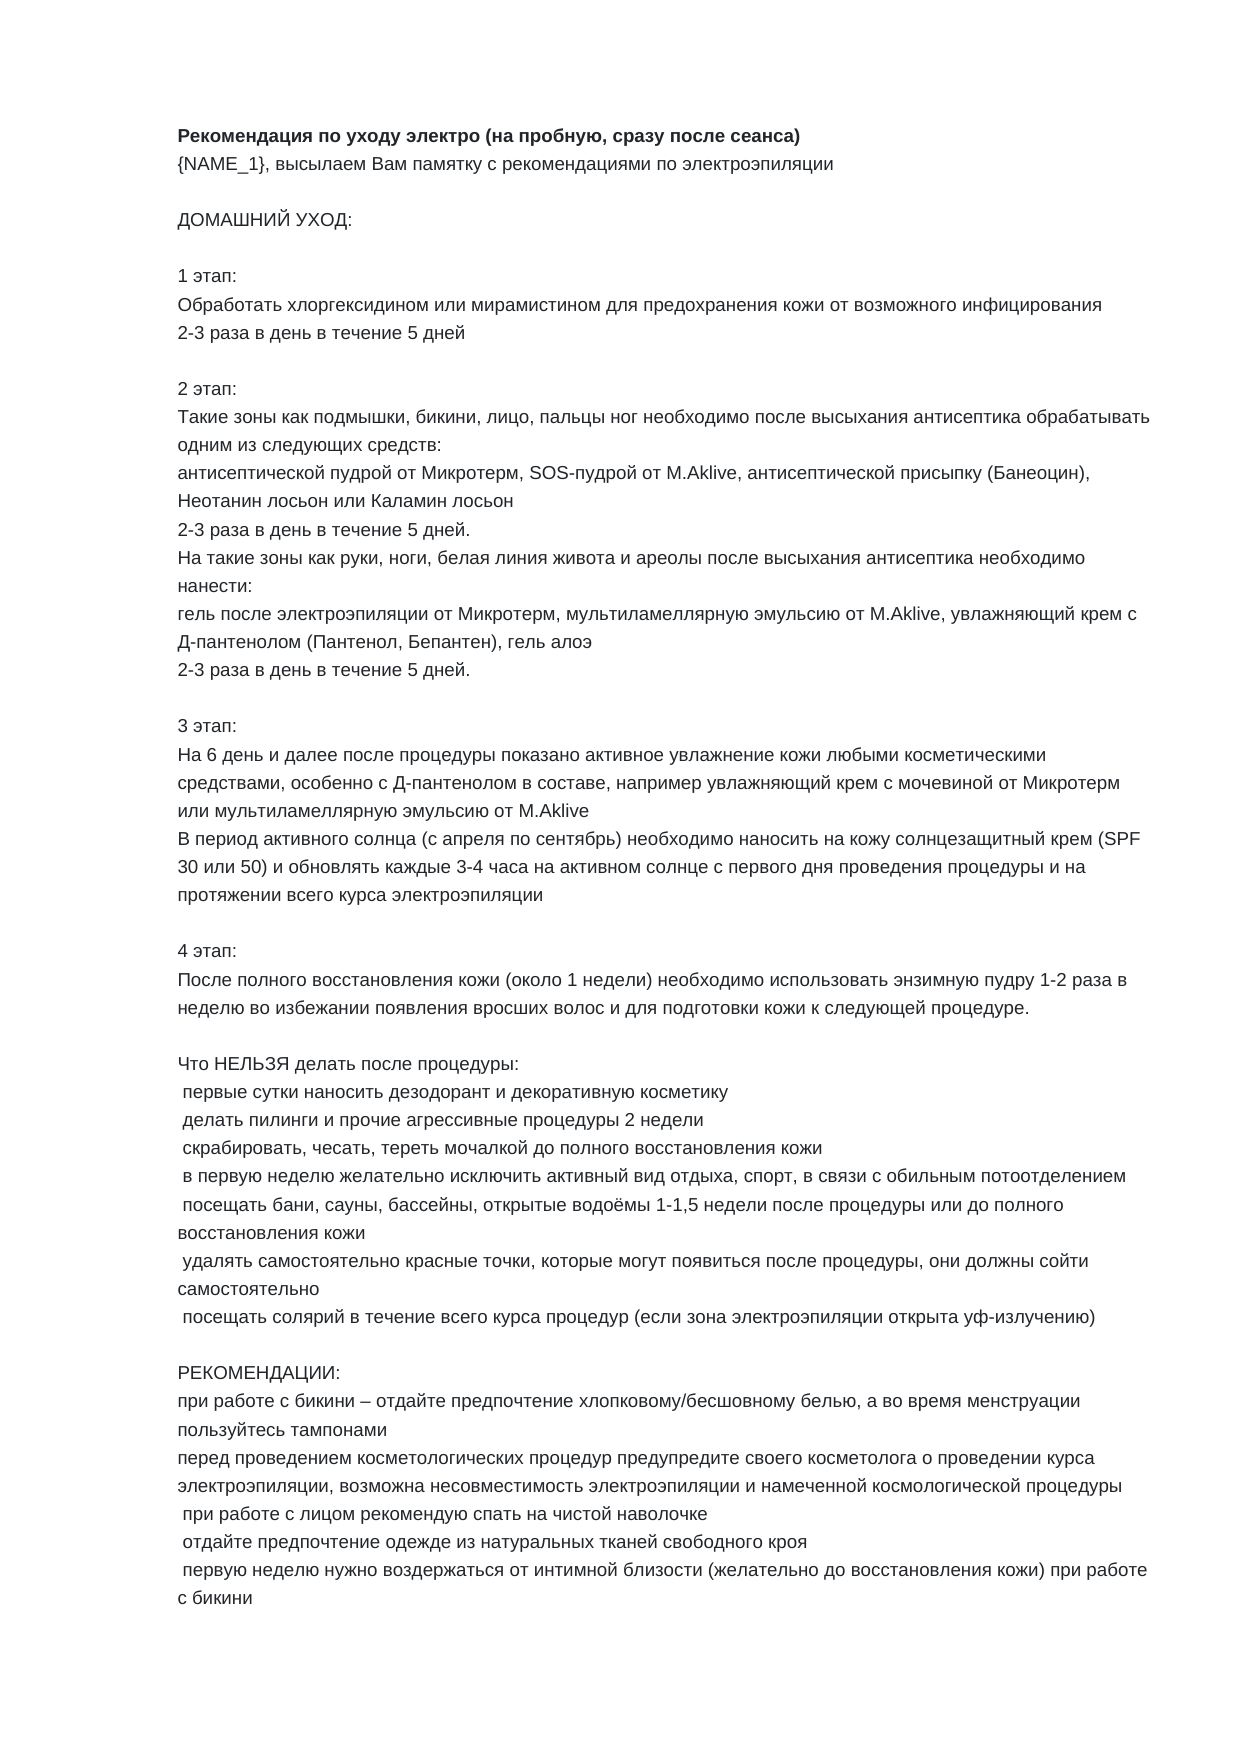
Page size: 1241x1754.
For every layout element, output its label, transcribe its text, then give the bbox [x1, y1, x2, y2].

text при работе с бикини – отдайте предпочтение хлопковому/бесшовному белью, а во время менструации пользуйтесь тампонами [177, 1384, 1152, 1440]
text 2-3 раза в день в течение 5 дней [177, 315, 1152, 343]
text первые сутки наносить дезодорант и декоративную косметику [177, 1074, 1152, 1102]
text {NAME_1}, высылаем Вам памятку с рекомендациями по электроэпиляции [177, 146, 1152, 174]
text Такие зоны как подмышки, бикини, лицо, пальцы ног необходимо после высыхания антисептика обрабатывать одним из следующих средств: [177, 399, 1152, 456]
text первую неделю нужно воздержаться от интимной близости (желательно до восстановления кожи) при работе с бикини [177, 1552, 1152, 1609]
text гель после электроэпиляции от Микротерм, мультиламеллярную эмульсию от М.Aklive, увлажняющий крем с Д-пантенолом (Пантенол, Бепантен), гель алоэ [177, 596, 1152, 652]
text На такие зоны как руки, ноги, белая линия живота и ареолы после высыхания антисептика необходимо нанести: [177, 540, 1152, 596]
text удалять самостоятельно красные точки, которые могут появиться после процедуры, они должны сойти самостоятельно [177, 1243, 1152, 1299]
text отдайте предпочтение одежде из натуральных тканей свободного кроя [177, 1524, 1152, 1552]
text посещать бани, сауны, бассейны, открытые водоёмы 1-1,5 недели после процедуры или до полного восстановления кожи [177, 1187, 1152, 1243]
text Обработать хлоргексидином или мирамистином для предохранения кожи от возможного инфицирования [177, 287, 1152, 315]
text После полного восстановления кожи (около 1 недели) необходимо использовать энзимную пудру 1-2 раза в неделю во избежании появления вросших волос и для подготовки кожи к следующей процедуре. [177, 962, 1152, 1018]
text при работе с лицом рекомендую спать на чистой наволочке [177, 1496, 1152, 1524]
text В период активного солнца (с апреля по сентябрь) необходимо наносить на кожу солнцезащитный крем (SPF 30 или 50) и обновлять каждые 3-4 часа на активном солнце с первого дня проведения процедуры и на протяжении всего курса электроэпиляции [177, 821, 1152, 906]
text делать пилинги и прочие агрессивные процедуры 2 недели [177, 1102, 1152, 1131]
text Что НЕЛЬЗЯ делать после процедуры: [177, 1046, 1152, 1074]
text 2-3 раза в день в течение 5 дней. [177, 652, 1152, 681]
text 3 этап: [177, 709, 1152, 737]
text 4 этап: [177, 934, 1152, 962]
text РЕКОМЕНДАЦИИ: [177, 1356, 1152, 1384]
text Рекомендация по уходу электро (на пробную, сразу после сеанса) [177, 118, 1152, 146]
text скрабировать, чесать, тереть мочалкой до полного восстановления кожи [177, 1131, 1152, 1159]
text 2-3 раза в день в течение 5 дней. [177, 512, 1152, 540]
text 2 этап: [177, 371, 1152, 399]
text На 6 день и далее после процедуры показано активное увлажнение кожи любыми косметическими средствами, особенно с Д-пантенолом в составе, например увлажняющий крем с мочевиной от Микротерм или мультиламеллярную эмульсию от М.Aklive [177, 737, 1152, 821]
text антисептической пудрой от Микротерм, SOS-пудрой от М.Aklive, антисептической присыпку (Банеоцин), Неотанин лосьон или Каламин лосьон [177, 456, 1152, 512]
text 1 этап: [177, 259, 1152, 287]
text ДОМАШНИЙ УХОД: [177, 202, 1152, 231]
text перед проведением косметологических процедур предупредите своего косметолога о проведении курса электроэпиляции, возможна несовместимость электроэпиляции и намеченной космологической процедуры [177, 1440, 1152, 1496]
text в первую неделю желательно исключить активный вид отдыха, спорт, в связи с обильным потоотделением [177, 1159, 1152, 1187]
text посещать солярий в течение всего курса процедур (если зона электроэпиляции открыта уф-излучению) [177, 1299, 1152, 1327]
